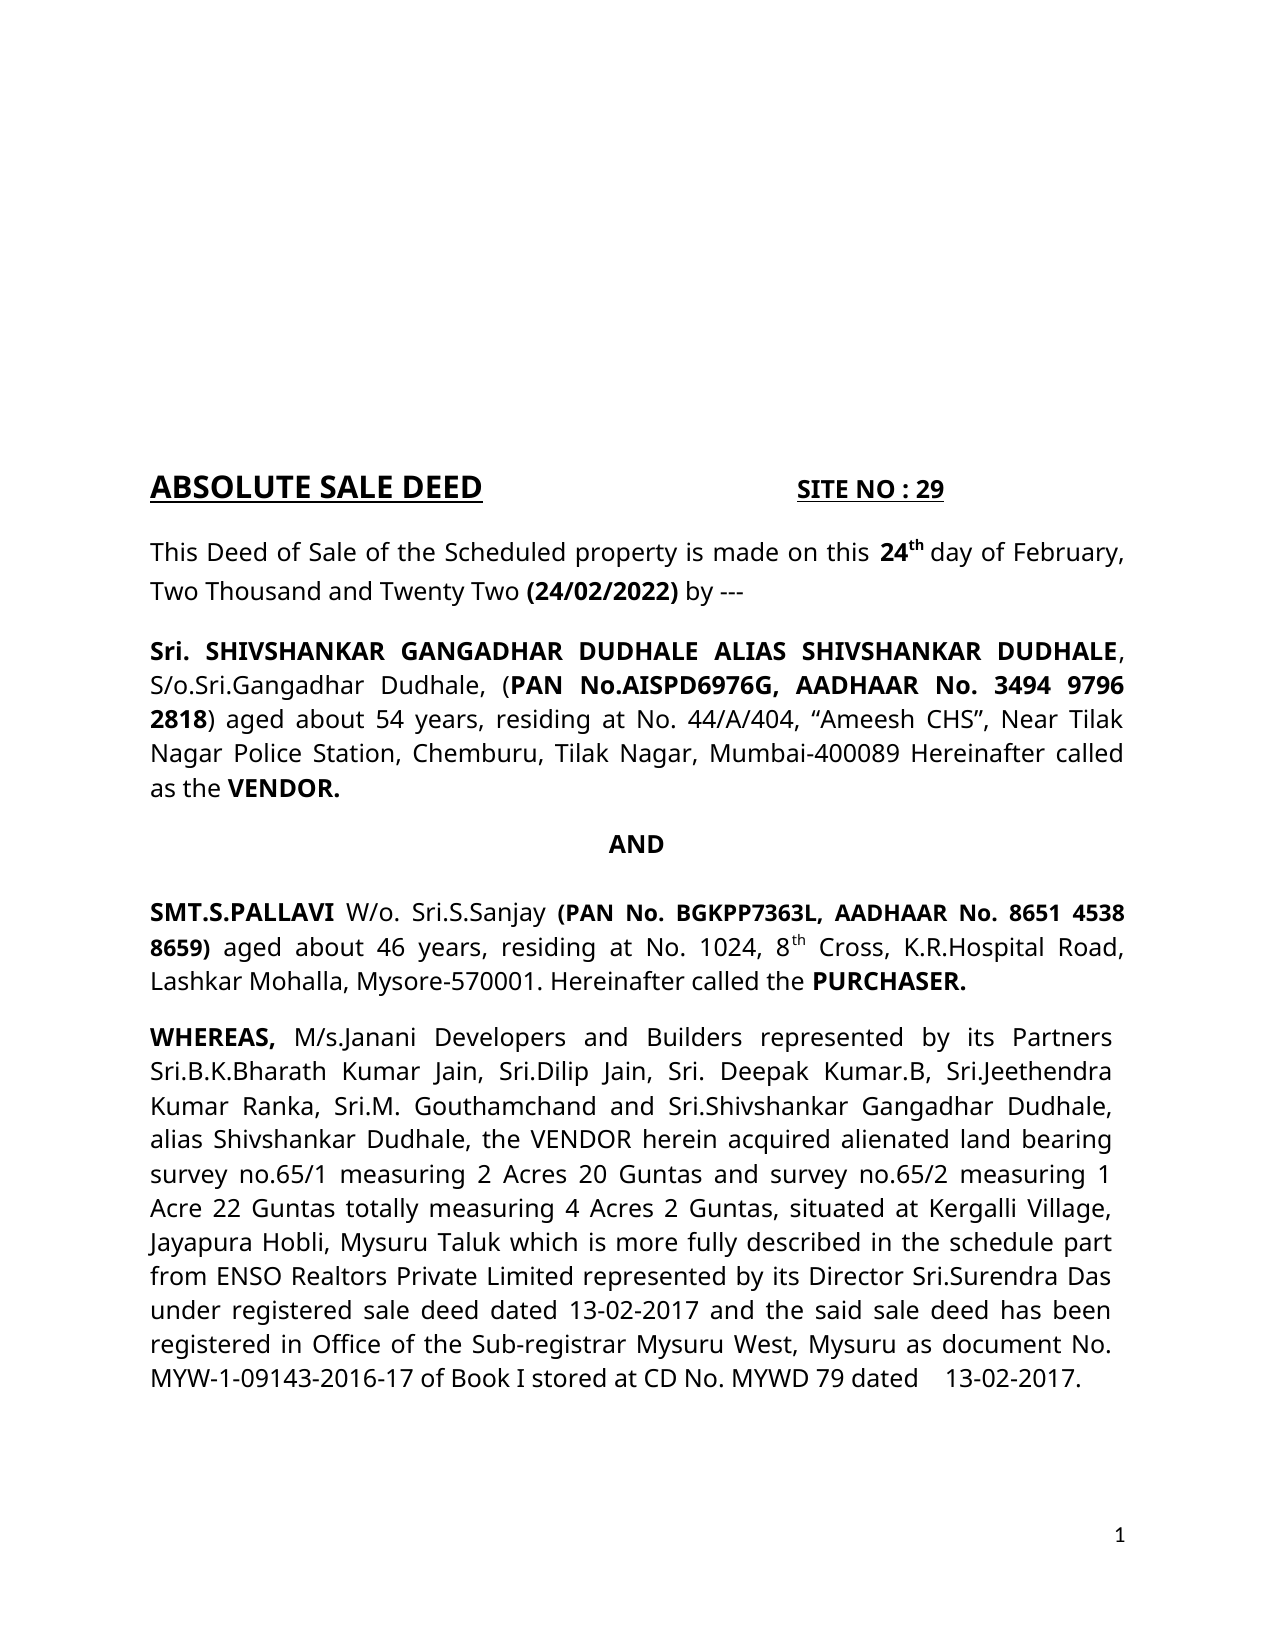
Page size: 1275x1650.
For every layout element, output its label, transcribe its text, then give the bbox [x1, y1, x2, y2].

text This Deed of Sale of the Scheduled property is made on this 24th day of February, Two Thousand and Twenty Two (24/02/2022) by --- [150, 535, 1125, 608]
text WHEREAS, M/s.Janani Developers and Builders represented by its Partners Sri.B.K.Bharath Kumar Jain, Sri.Dilip Jain, Sri. Deepak Kumar.B, Sri.Jeethendra Kumar Ranka, Sri.M. Gouthamchand and Sri.Shivshankar Gangadhar Dudhale, alias Shivshankar Dudhale, the VENDOR herein acquired alienated land bearing survey no.65/1 measuring 2 Acres 20 Guntas and survey no.65/2 measuring 1 Acre 22 Guntas totally measuring 4 Acres 2 Guntas, situated at Kergalli Village, Jayapura Hobli, Mysuru Taluk which is more fully described in the schedule part from ENSO Realtors Private Limited represented by its Director Sri.Surendra Das under registered sale deed dated 13-02-2017 and the said sale deed has been registered in Office of the Sub-registrar Mysuru West, Mysuru as document No. MYW-1-09143-2016-17 of Book I stored at CD No. MYWD 79 dated 13-02-2017. [150, 1020, 1113, 1395]
subtitle SMT.S.PALLAVI W/o. Sri.S.Sanjay (PAN No. BGKPP7363L, AADHAAR No. 8651 4538 8659) aged about 46 years, residing at No. 1024, 8th Cross, K.R.Hospital Road, Lashkar Mohalla, Mysore-570001. Hereinafter called the PURCHASER. [150, 895, 1125, 997]
subtitle AND [488, 827, 786, 861]
subtitle Sri. SHIVSHANKAR GANGADHAR DUDHALE ALIAS SHIVSHANKAR DUDHALE, S/o.Sri.Gangadhar Dudhale, (PAN No.AISPD6976G, AADHAAR No. 3494 9796 2818) aged about 54 years, residing at No. 44/A/404, “Ameesh CHS”, Near Tilak Nagar Police Station, Chemburu, Tilak Nagar, Mumbai-400089 Hereinafter called as the VENDOR. [150, 634, 1125, 804]
text ABSOLUTE SALE DEED SITE NO : 29 [150, 465, 1275, 508]
